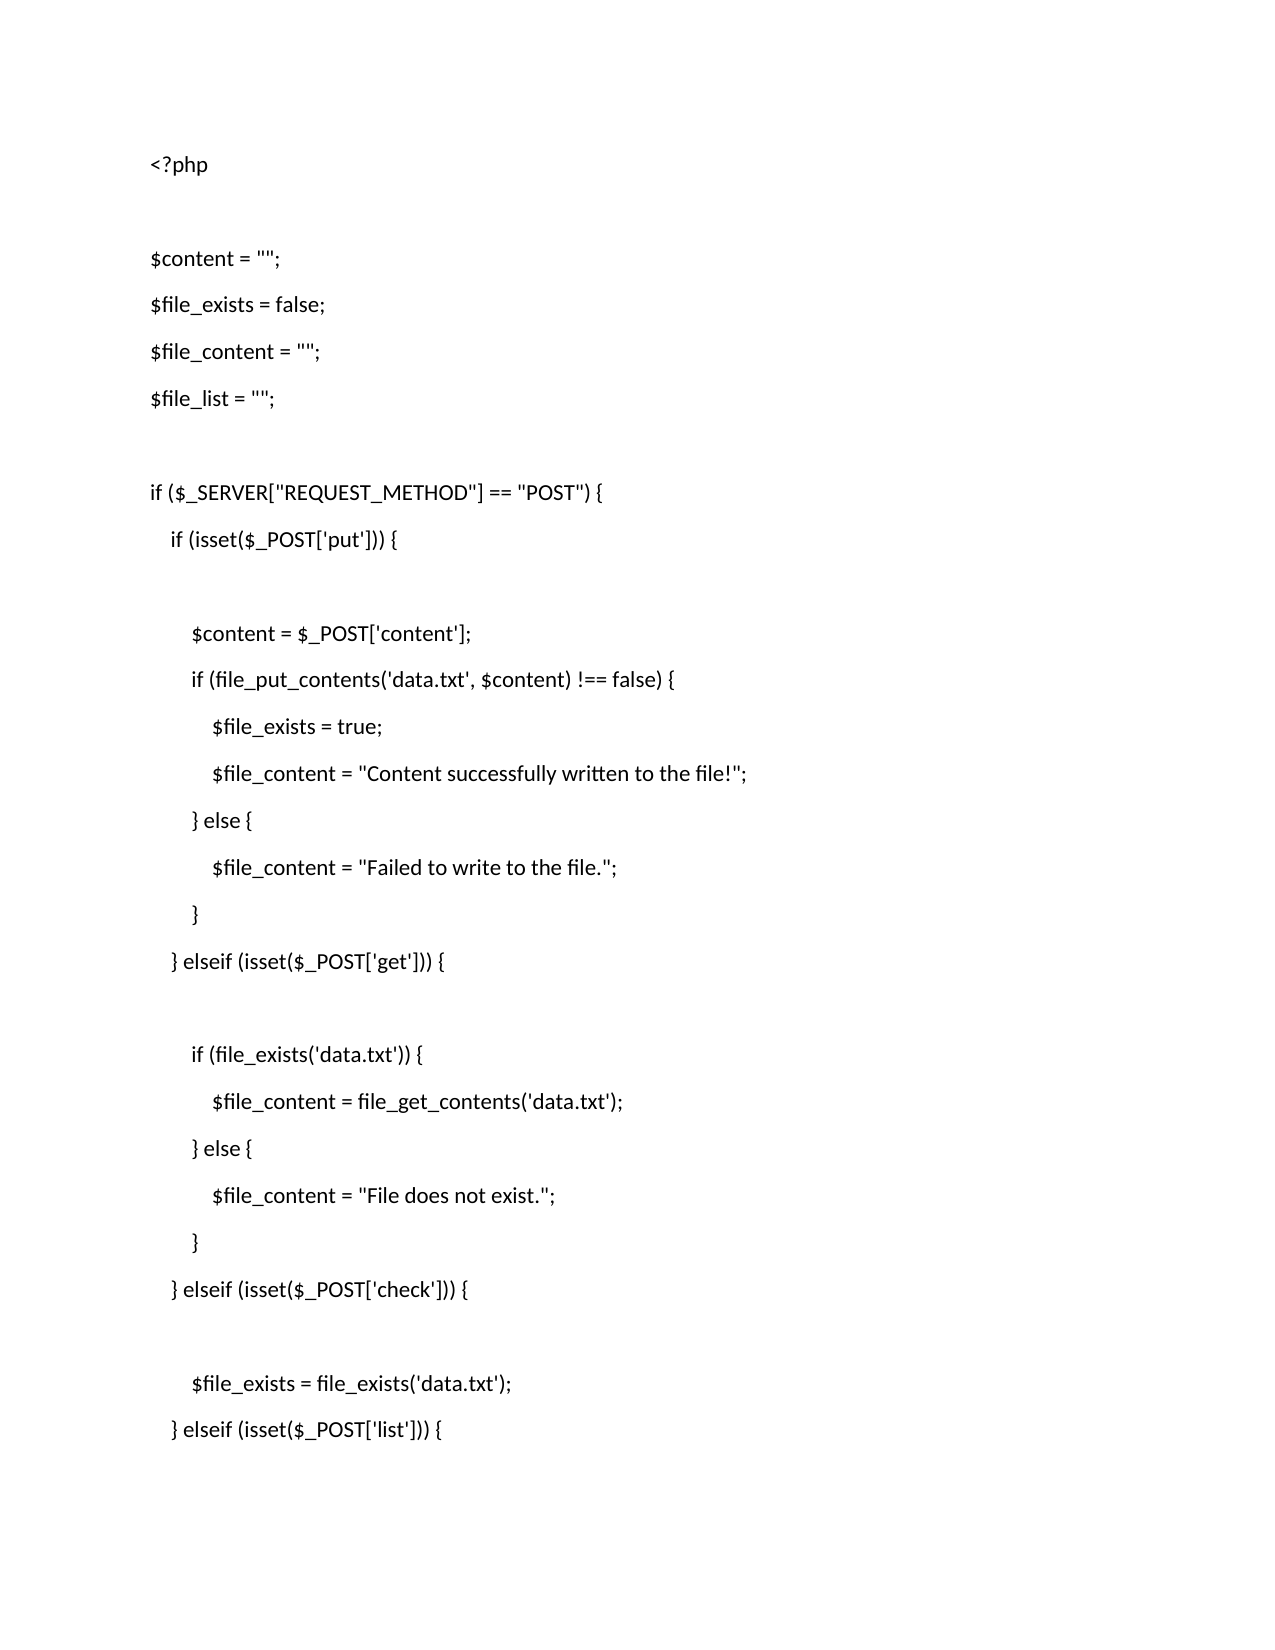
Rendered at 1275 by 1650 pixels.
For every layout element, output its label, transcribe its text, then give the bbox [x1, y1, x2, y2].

text <?php [150, 150, 1125, 178]
text $file_list = ""; [150, 384, 1125, 412]
text $file_content = ""; [150, 337, 1125, 366]
text $content = $_POST['content']; [150, 619, 1125, 647]
text $file_content = file_get_contents('data.txt'); [150, 1087, 1125, 1116]
text $file_exists = false; [150, 291, 1125, 319]
text } else { [150, 806, 1125, 834]
text } elseif (isset($_POST['get'])) { [150, 947, 1125, 975]
text } [150, 1228, 1125, 1256]
text $file_content = "Content successfully written to the file!"; [150, 759, 1125, 787]
text $file_exists = file_exists('data.txt'); [150, 1369, 1125, 1397]
text if (isset($_POST['put'])) { [150, 525, 1125, 553]
text $file_content = "File does not exist."; [150, 1181, 1125, 1209]
text } elseif (isset($_POST['list'])) { [150, 1416, 1125, 1444]
text $file_content = "Failed to write to the file."; [150, 853, 1125, 881]
text } [150, 900, 1125, 928]
text $content = ""; [150, 244, 1125, 272]
text if (file_exists('data.txt')) { [150, 1041, 1125, 1069]
text if ($_SERVER["REQUEST_METHOD"] == "POST") { [150, 478, 1125, 506]
text if (file_put_contents('data.txt', $content) !== false) { [150, 666, 1125, 694]
text $file_exists = true; [150, 712, 1125, 741]
text } elseif (isset($_POST['check'])) { [150, 1275, 1125, 1303]
text } else { [150, 1134, 1125, 1162]
